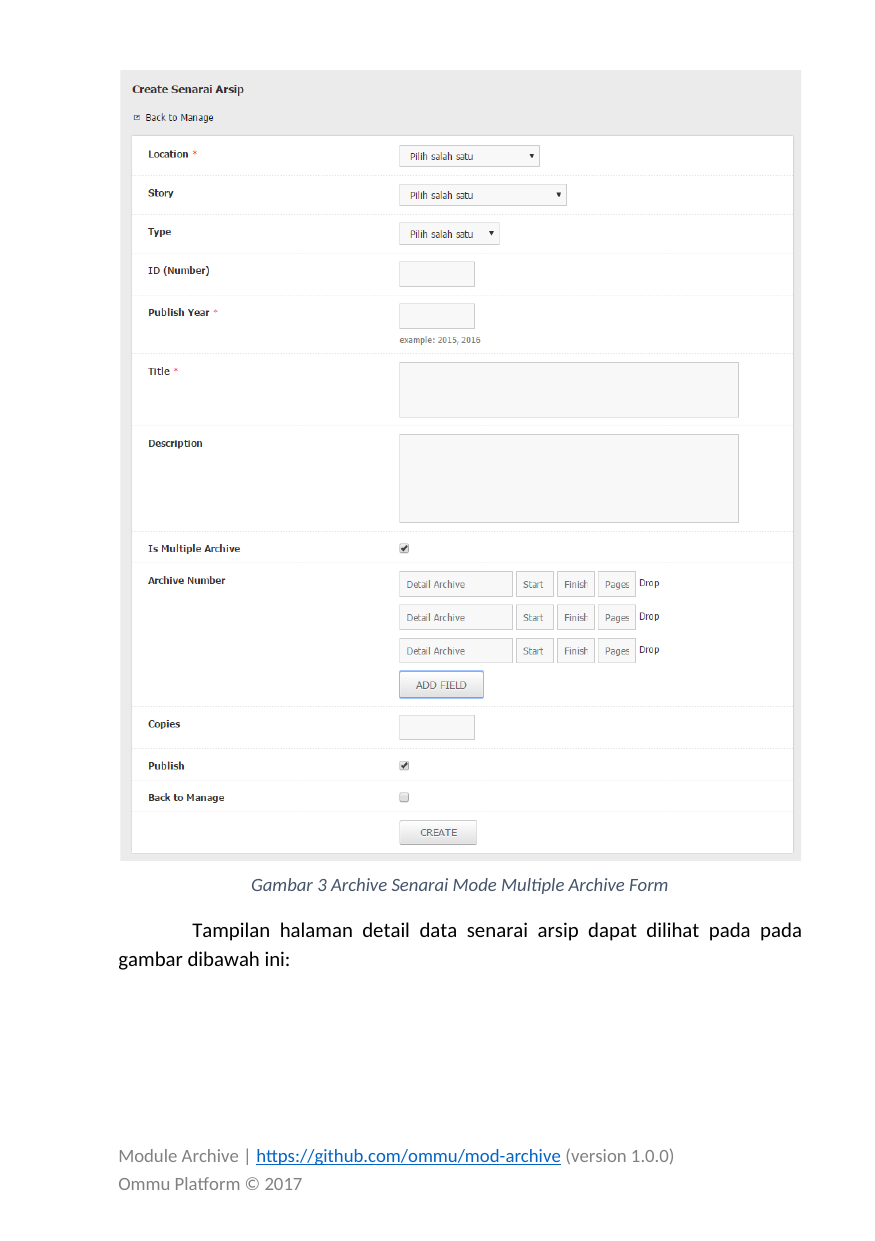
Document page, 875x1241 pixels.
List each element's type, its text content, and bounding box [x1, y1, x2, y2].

text Gambar 3 Archive Senarai Mode Multiple Archive Form [118, 873, 803, 896]
picture [120, 70, 802, 861]
text Tampilan halaman detail data senarai arsip dapat dilihat pada pada gambar dibawah ini: [118, 917, 803, 971]
